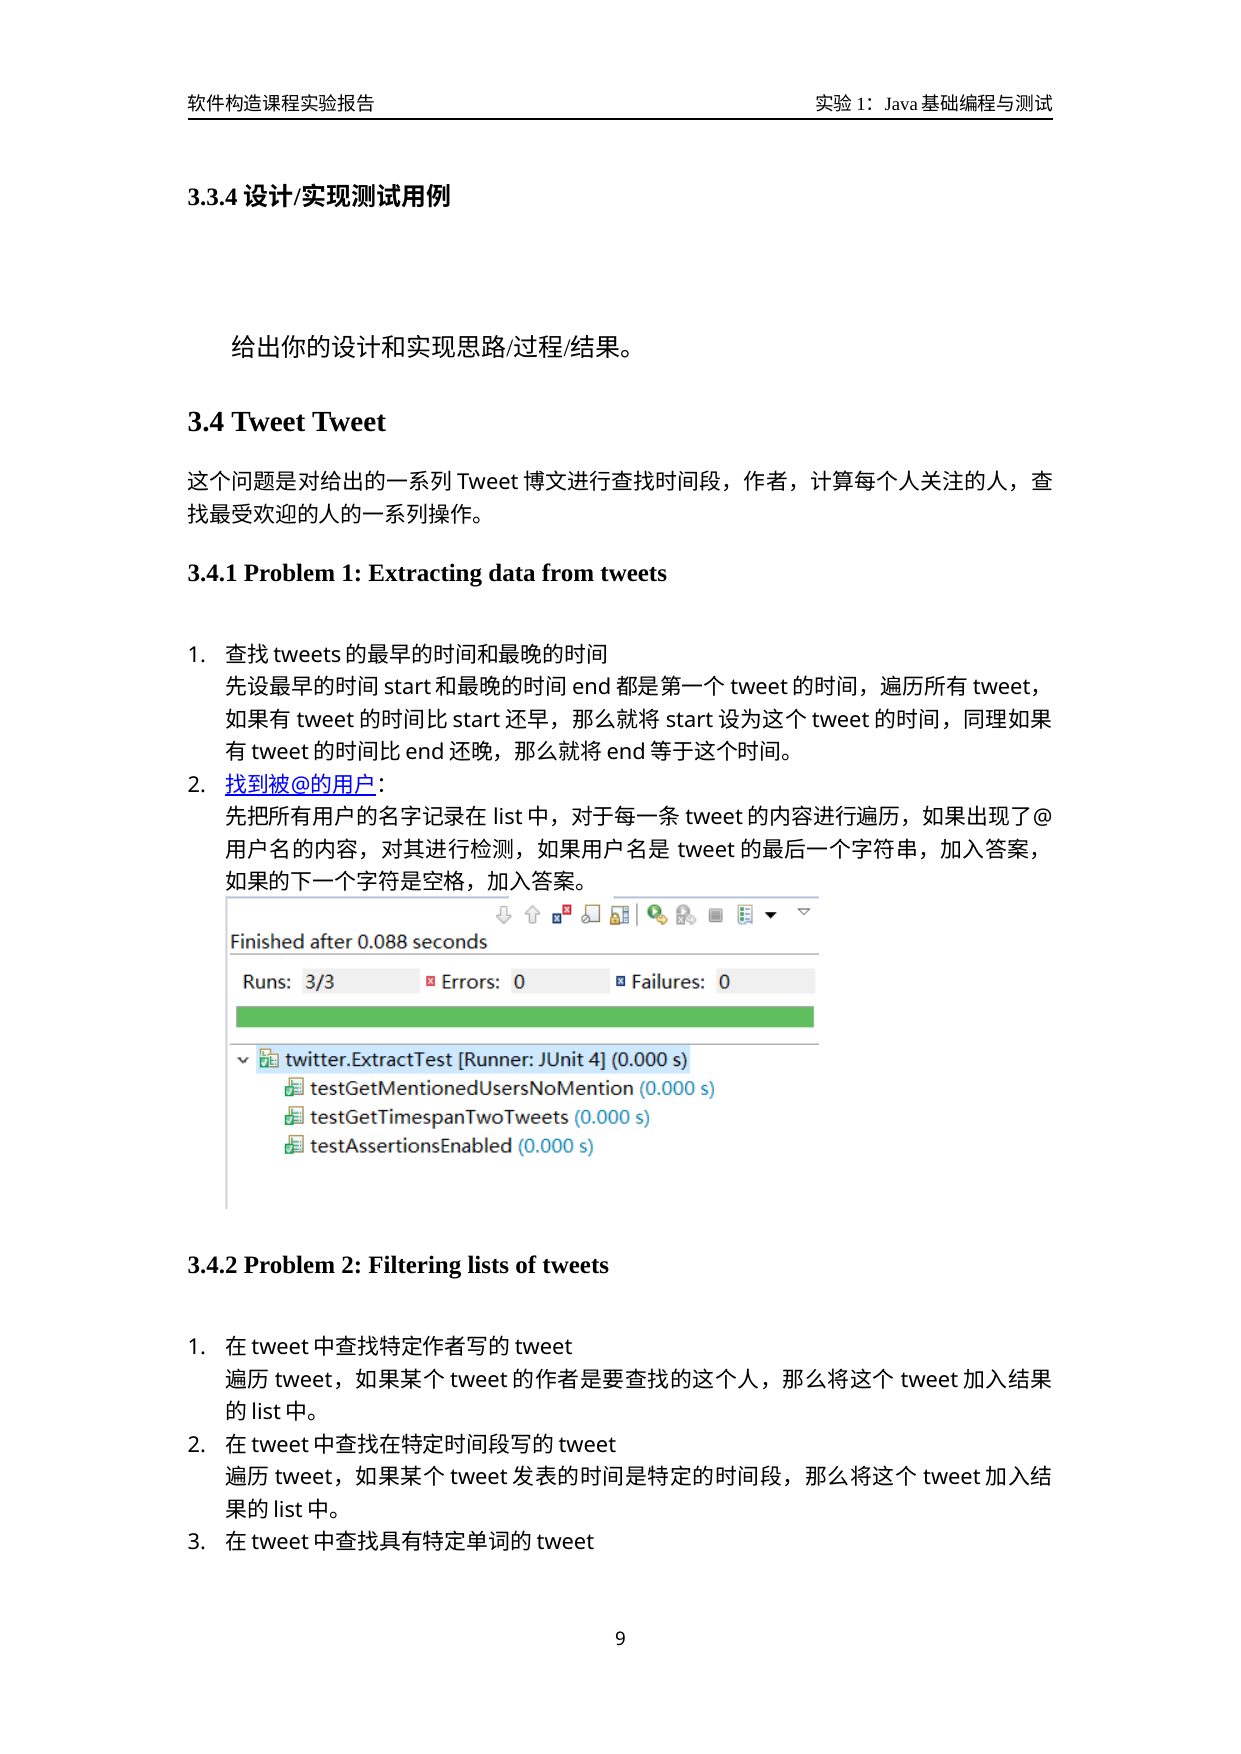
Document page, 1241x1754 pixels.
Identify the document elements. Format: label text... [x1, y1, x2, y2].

list 先把所有用户的名字记录在list中，对于每一条tweet的内容进行遍历，如果出现了@用户名的内容，对其进行检测，如果用户名是tweet的最后一个字符串，加入答案，如果的下一个字符是空格，加入答案。 [225, 799, 1053, 896]
subtitle Tweet Tweet [187, 388, 1053, 453]
list 先设最早的时间start和最晚的时间end都是第一个tweet的时间，遍历所有tweet，如果有tweet的时间比start还早，那么就将start设为这个tweet的时间，同理如果有tweet的时间比end还晚，那么就将end等于这个时间。 [225, 669, 1053, 766]
picture [225, 896, 819, 1209]
subtitle Problem 2: Filtering lists of tweets [187, 1248, 1053, 1281]
text 给出你的设计和实现思路/过程/结果。 [187, 313, 1053, 378]
list 遍历tweet，如果某个tweet发表的时间是特定的时间段，那么将这个tweet加入结果的list中。 [225, 1459, 1053, 1524]
list 在tweet中查找在特定时间段写的tweet [187, 1427, 1053, 1459]
subtitle 设计/实现测试用例 [187, 162, 1053, 227]
list 查找tweets的最早的时间和最晚的时间 [187, 636, 1053, 669]
list 遍历tweet，如果某个tweet的作者是要查找的这个人，那么将这个tweet加入结果的list中。 [225, 1362, 1053, 1427]
list 在tweet中查找特定作者写的tweet [187, 1329, 1053, 1362]
text 这个问题是对给出的一系列Tweet博文进行查找时间段，作者，计算每个人关注的人，查找最受欢迎的人的一系列操作。 [187, 464, 1053, 529]
list 在tweet中查找具有特定单词的tweet [187, 1524, 1053, 1557]
subtitle Problem 1: Extracting data from tweets [187, 556, 1053, 588]
list 找到被@的用户： [187, 766, 1053, 799]
